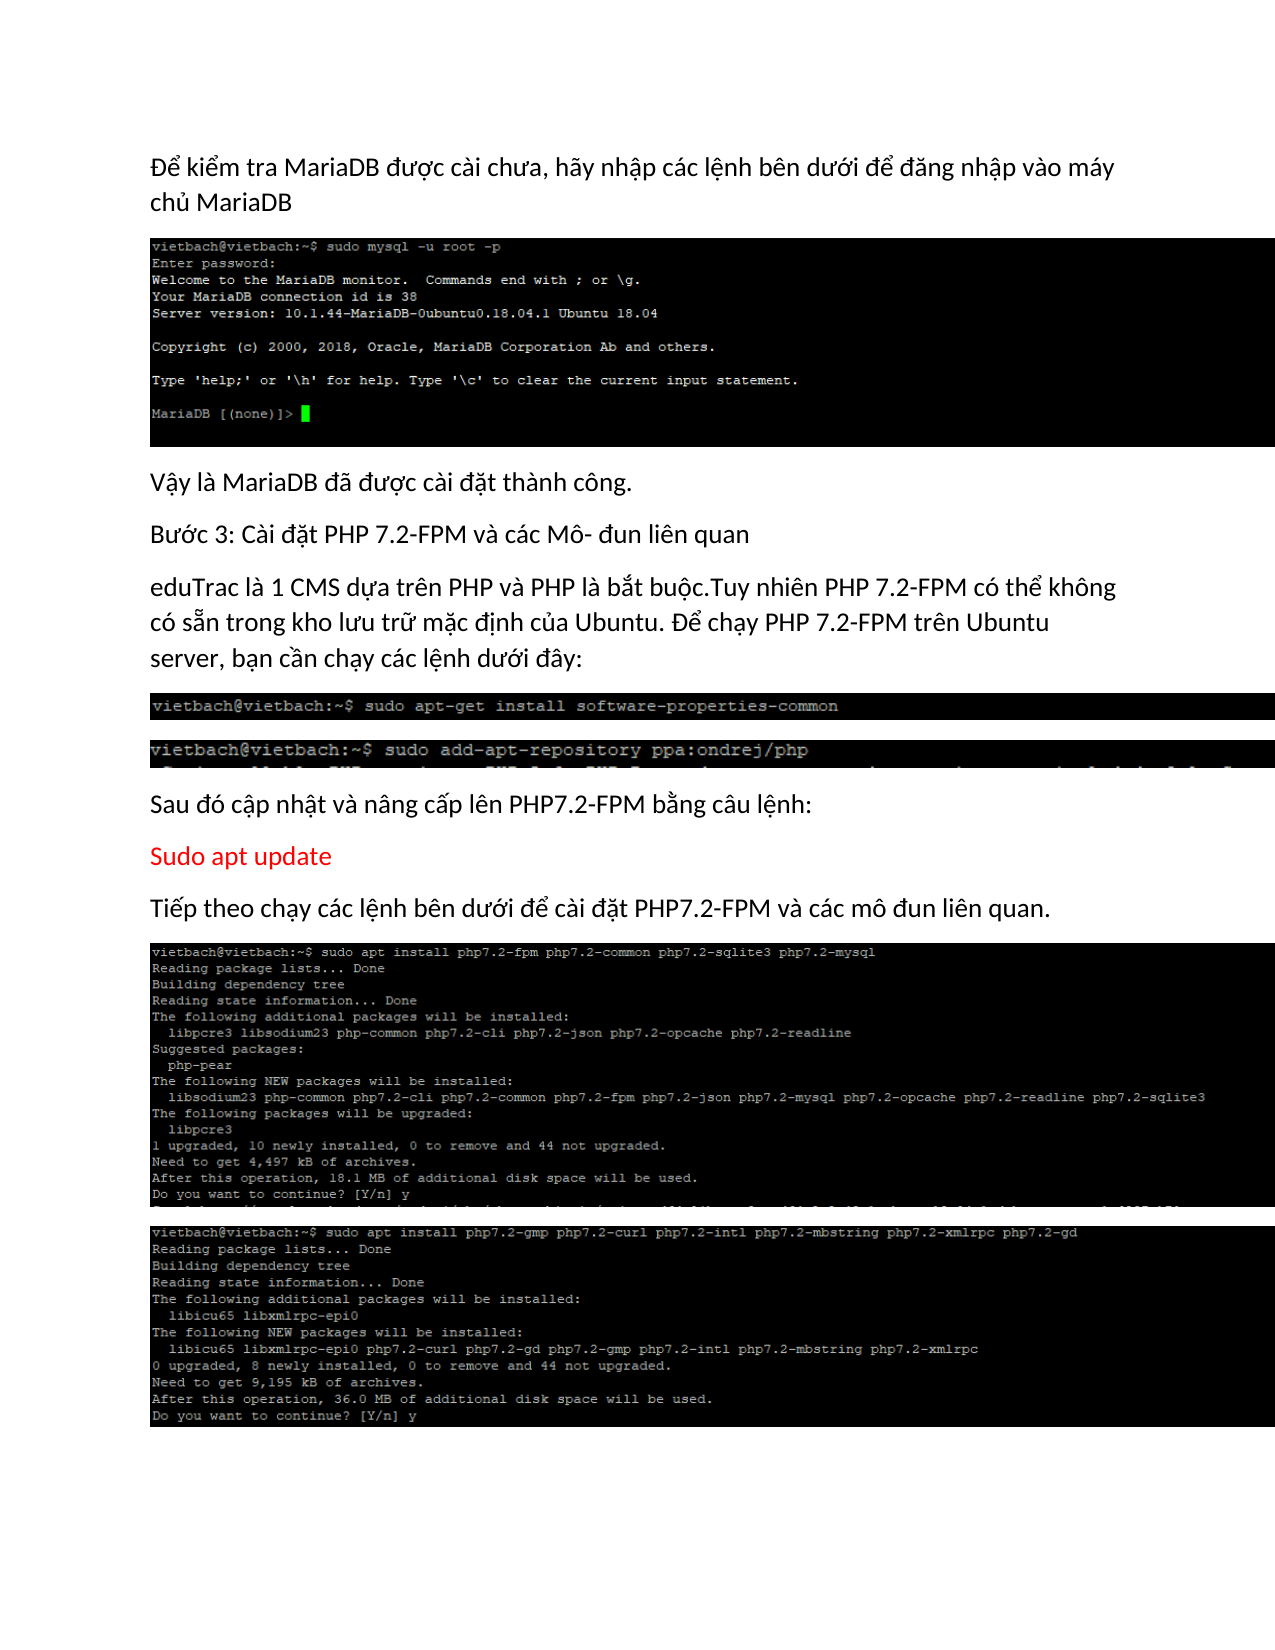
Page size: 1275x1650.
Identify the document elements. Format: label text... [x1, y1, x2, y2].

picture [150, 693, 1275, 720]
picture [150, 237, 1275, 447]
text Bước 3: Cài đặt PHP 7.2-FPM và các Mô- đun liên quan [150, 517, 1125, 550]
picture [150, 740, 1275, 768]
text Để kiểm tra MariaDB được cài chưa, hãy nhập các lệnh bên dưới để đăng nhập vào máy chủ MariaDB [150, 150, 1125, 219]
text Sudo apt update [150, 839, 1125, 872]
text Vậy là MariaDB đã được cài đặt thành công. [150, 465, 1125, 498]
picture [150, 943, 1275, 1207]
text Sau đó cập nhật và nâng cấp lên PHP7.2-FPM bằng câu lệnh: [150, 787, 1125, 820]
text Tiếp theo chạy các lệnh bên dưới để cài đặt PHP7.2-FPM và các mô đun liên quan. [150, 892, 1125, 924]
text eduTrac là 1 CMS dựa trên PHP và PHP là bắt buộc.Tuy nhiên PHP 7.2-FPM có thể không có sẵn trong kho lưu trữ mặc định của Ubuntu. Để chạy PHP 7.2-FPM trên Ubuntu server, bạn cần chạy các lệnh dưới đây: [150, 570, 1125, 674]
picture [150, 1226, 1275, 1427]
